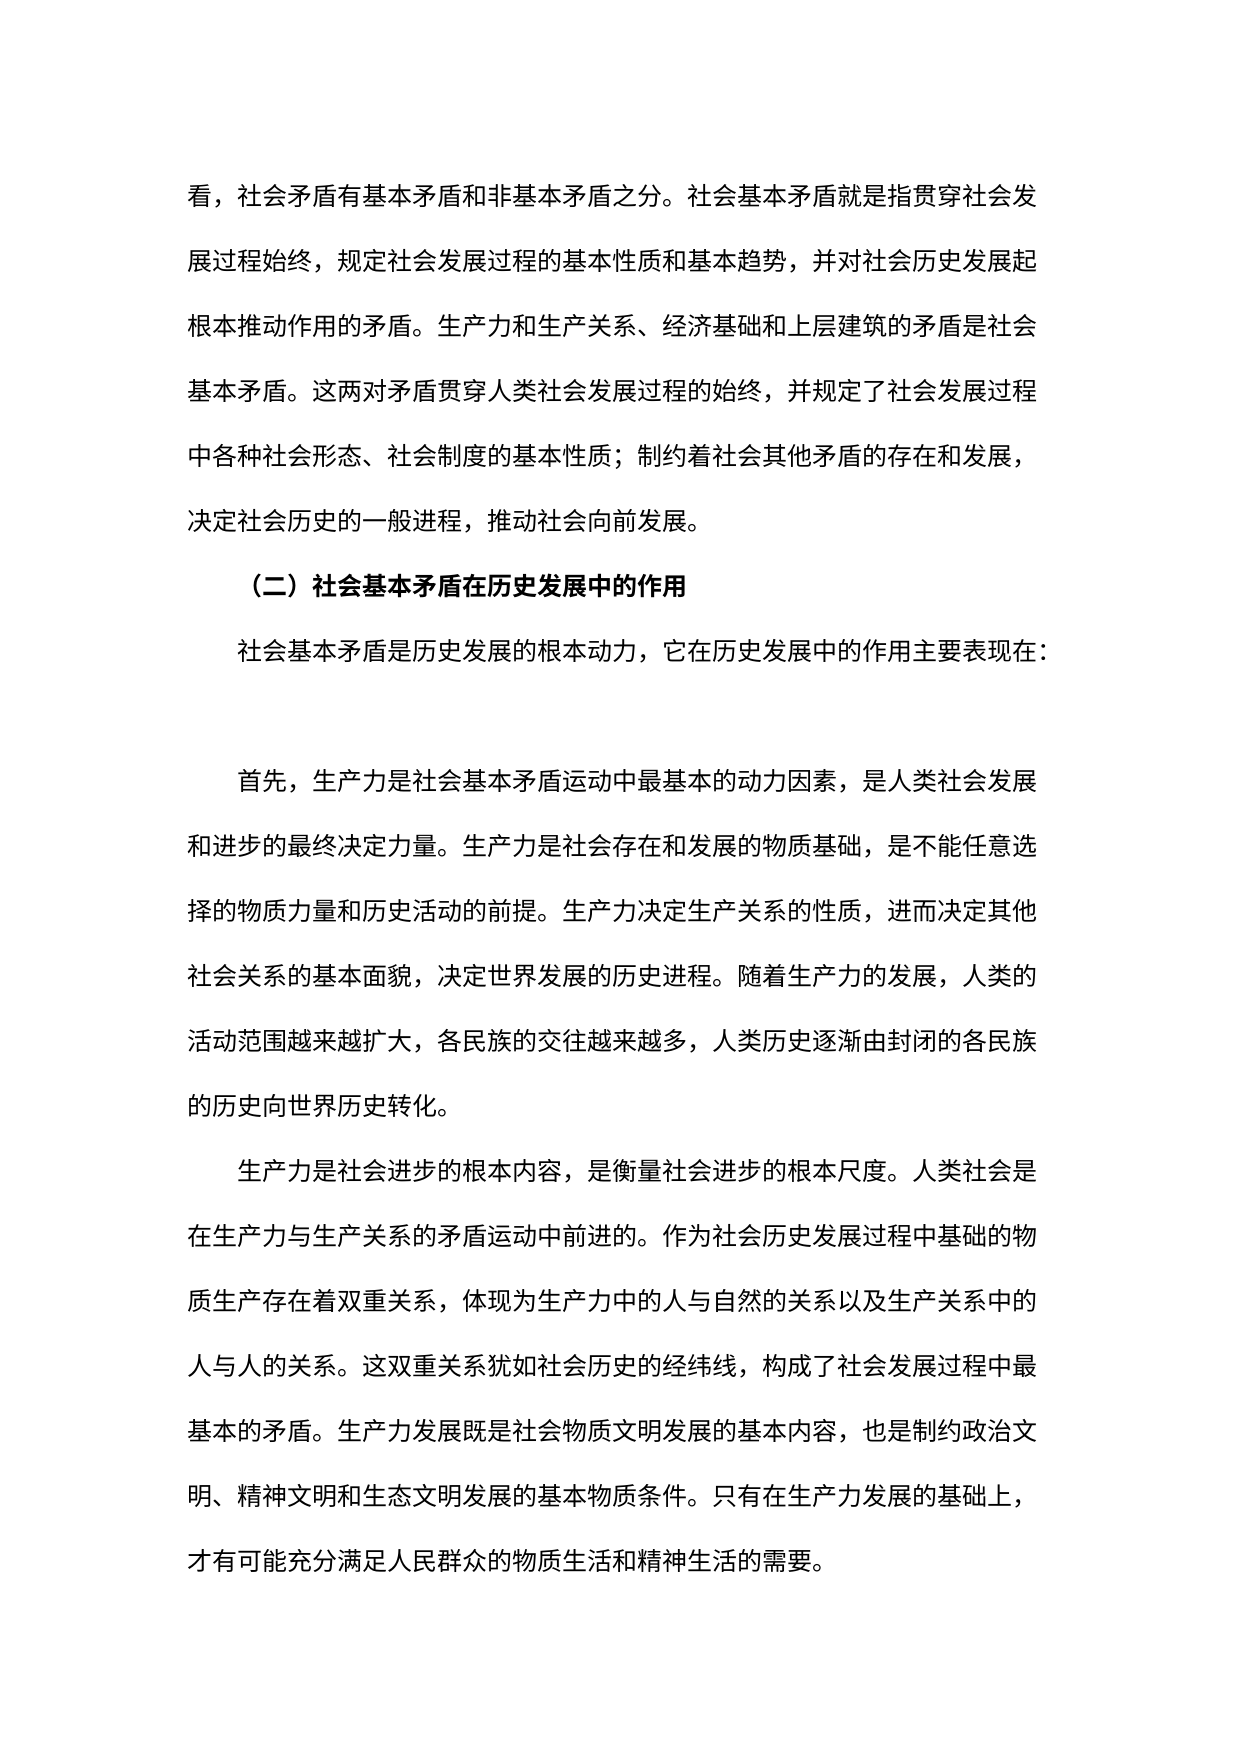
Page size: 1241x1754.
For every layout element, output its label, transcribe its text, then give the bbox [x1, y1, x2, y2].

text 生产力是社会进步的根本内容，是衡量社会进步的根本尺度。人类社会是在生产力与生产关系的矛盾运动中前进的。作为社会历史发展过程中基础的物质生产存在着双重关系，体现为生产力中的人与自然的关系以及生产关系中的人与人的关系。这双重关系犹如社会历史的经纬线，构成了社会发展过程中最基本的矛盾。生产力发展既是社会物质文明发展的基本内容，也是制约政治文明、精神文明和生态文明发展的基本物质条件。只有在生产力发展的基础上，才有可能充分满足人民群众的物质生活和精神生活的需要。 [187, 1137, 1053, 1592]
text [187, 162, 1053, 552]
text （二）社会基本矛盾在历史发展中的作用 [187, 552, 1053, 617]
text 首先，生产力是社会基本矛盾运动中最基本的动力因素，是人类社会发展和进步的最终决定力量。生产力是社会存在和发展的物质基础，是不能任意选择的物质力量和历史活动的前提。生产力决定生产关系的性质，进而决定其他社会关系的基本面貌，决定世界发展的历史进程。随着生产力的发展，人类的活动范围越来越扩大，各民族的交往越来越多，人类历史逐渐由封闭的各民族的历史向世界历史转化。 [187, 747, 1053, 1137]
text 社会基本矛盾是历史发展的根本动力，它在历史发展中的作用主要表现在： [187, 617, 1053, 747]
